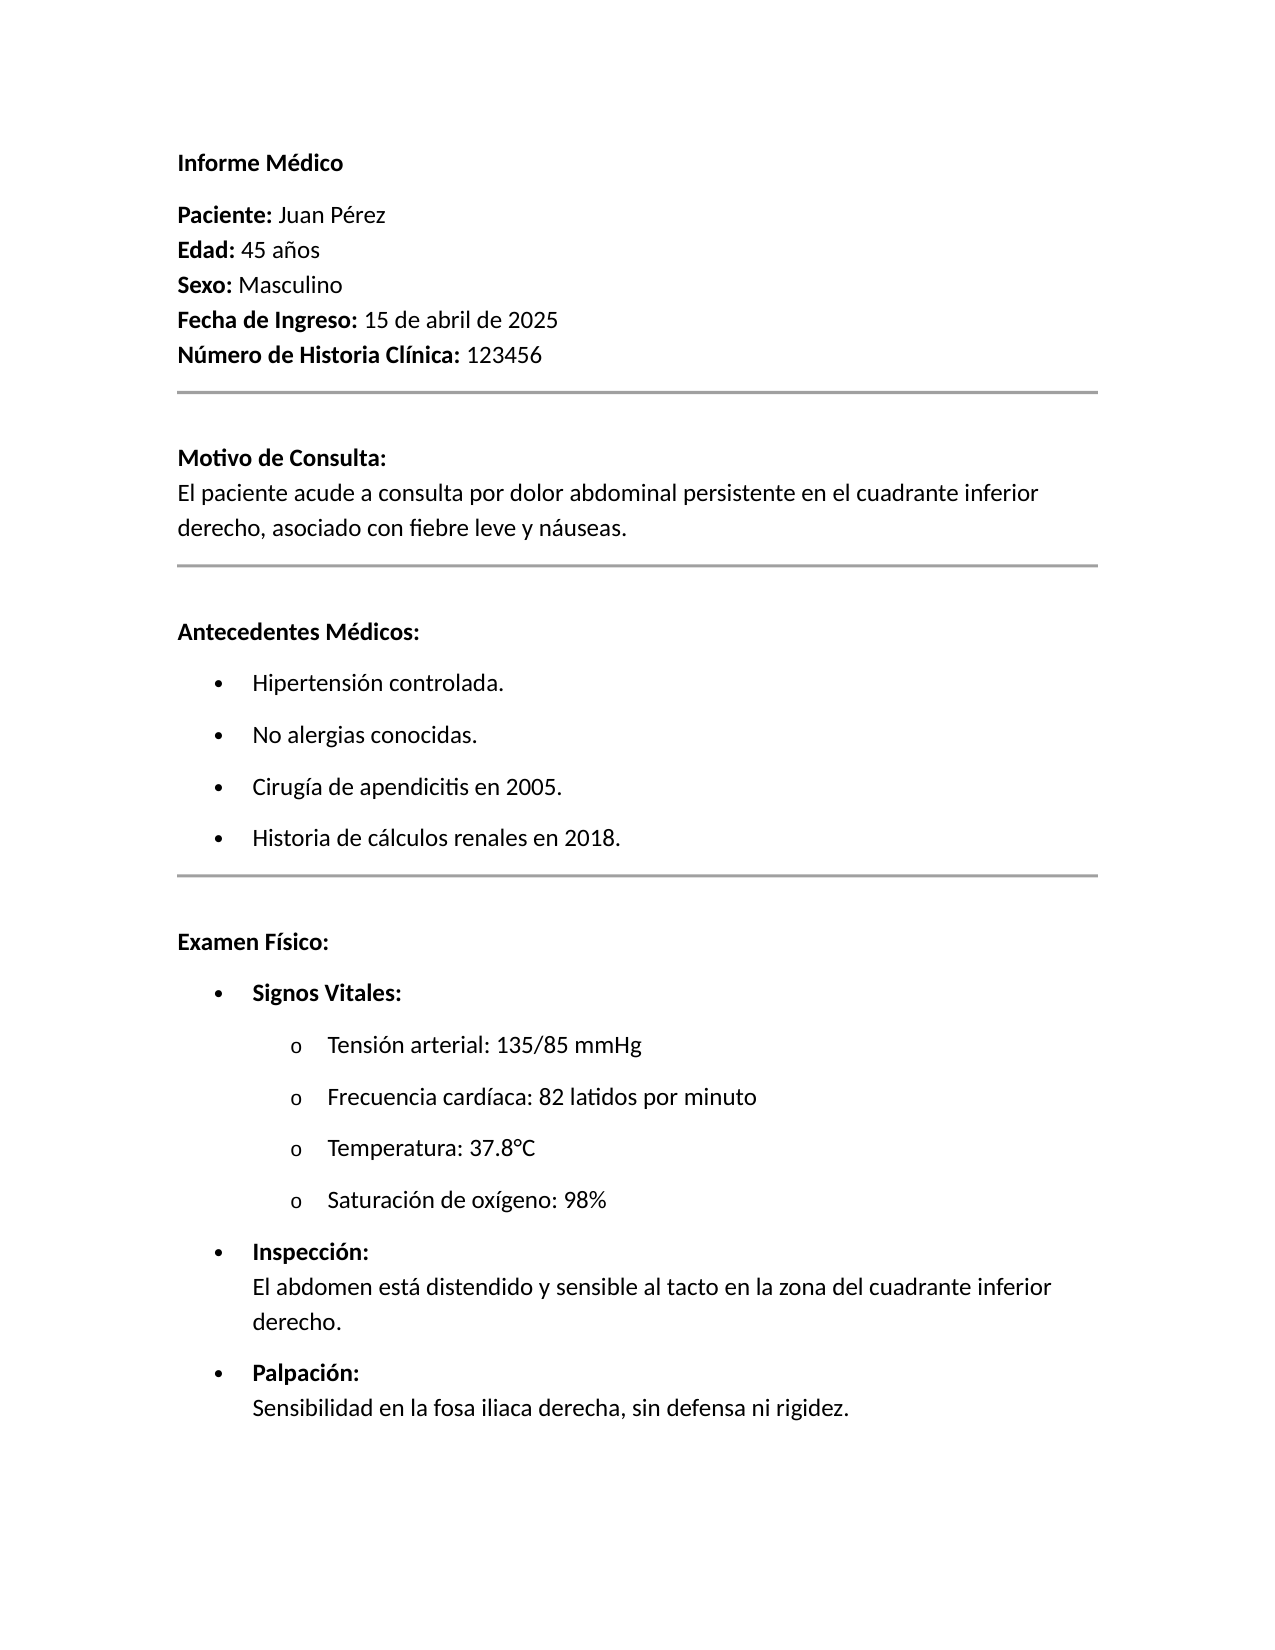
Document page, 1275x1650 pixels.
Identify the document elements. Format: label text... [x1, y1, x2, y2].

list Frecuencia cardíaca: 82 latidos por minuto [290, 1081, 1098, 1111]
list Historia de cálculos renales en 2018. [215, 823, 1098, 853]
text Paciente: Juan Pérez Edad: 45 años Sexo: Masculino Fecha de Ingreso: 15 de abril de 2025 Número de Historia Clínica: 123456 [177, 199, 1098, 370]
list Signos Vitales: [215, 978, 1098, 1008]
list Temperatura: 37.8°C [290, 1133, 1098, 1163]
text Examen Físico: [177, 926, 1098, 956]
list Palpación: Sensibilidad en la fosa iliaca derecha, sin defensa ni rigidez. [215, 1358, 1098, 1423]
list Tensión arterial: 135/85 mmHg [290, 1029, 1098, 1060]
list No alergias conocidas. [215, 719, 1098, 750]
list Cirugía de apendicitis en 2005. [215, 771, 1098, 801]
text Antecedentes Médicos: [177, 616, 1098, 646]
list Saturación de oxígeno: 98% [290, 1184, 1098, 1215]
list Inspección: El abdomen está distendido y sensible al tacto en la zona del cuadrante inferior derecho. [215, 1236, 1098, 1336]
list Hipertensión controlada. [215, 668, 1098, 698]
text Informe Médico [177, 148, 1098, 178]
text Motivo de Consulta: El paciente acude a consulta por dolor abdominal persistente en el cuadrante inferior derecho, asociado con fiebre leve y náuseas. [177, 443, 1098, 543]
